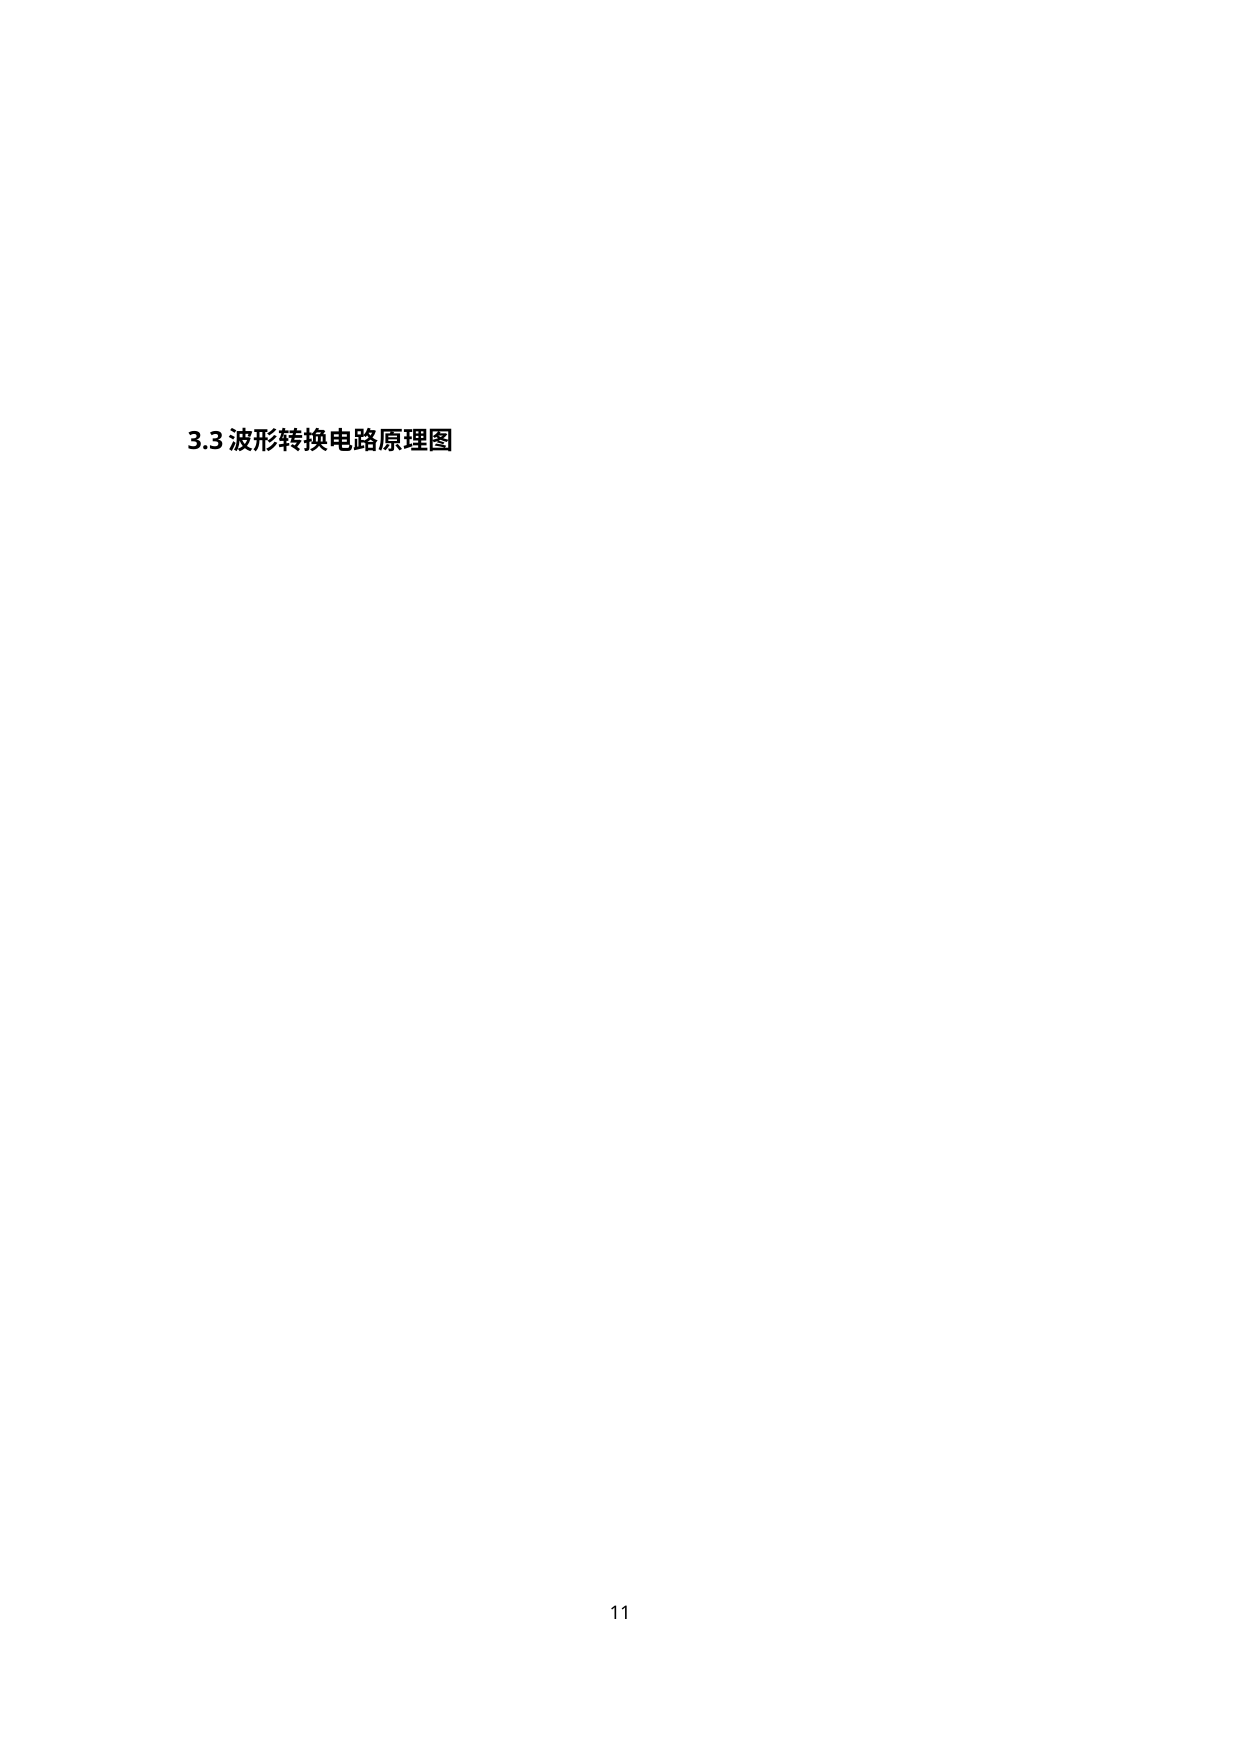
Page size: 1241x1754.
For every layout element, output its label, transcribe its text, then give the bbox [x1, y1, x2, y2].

text 3.3波形转换电路原理图 [187, 406, 1053, 471]
